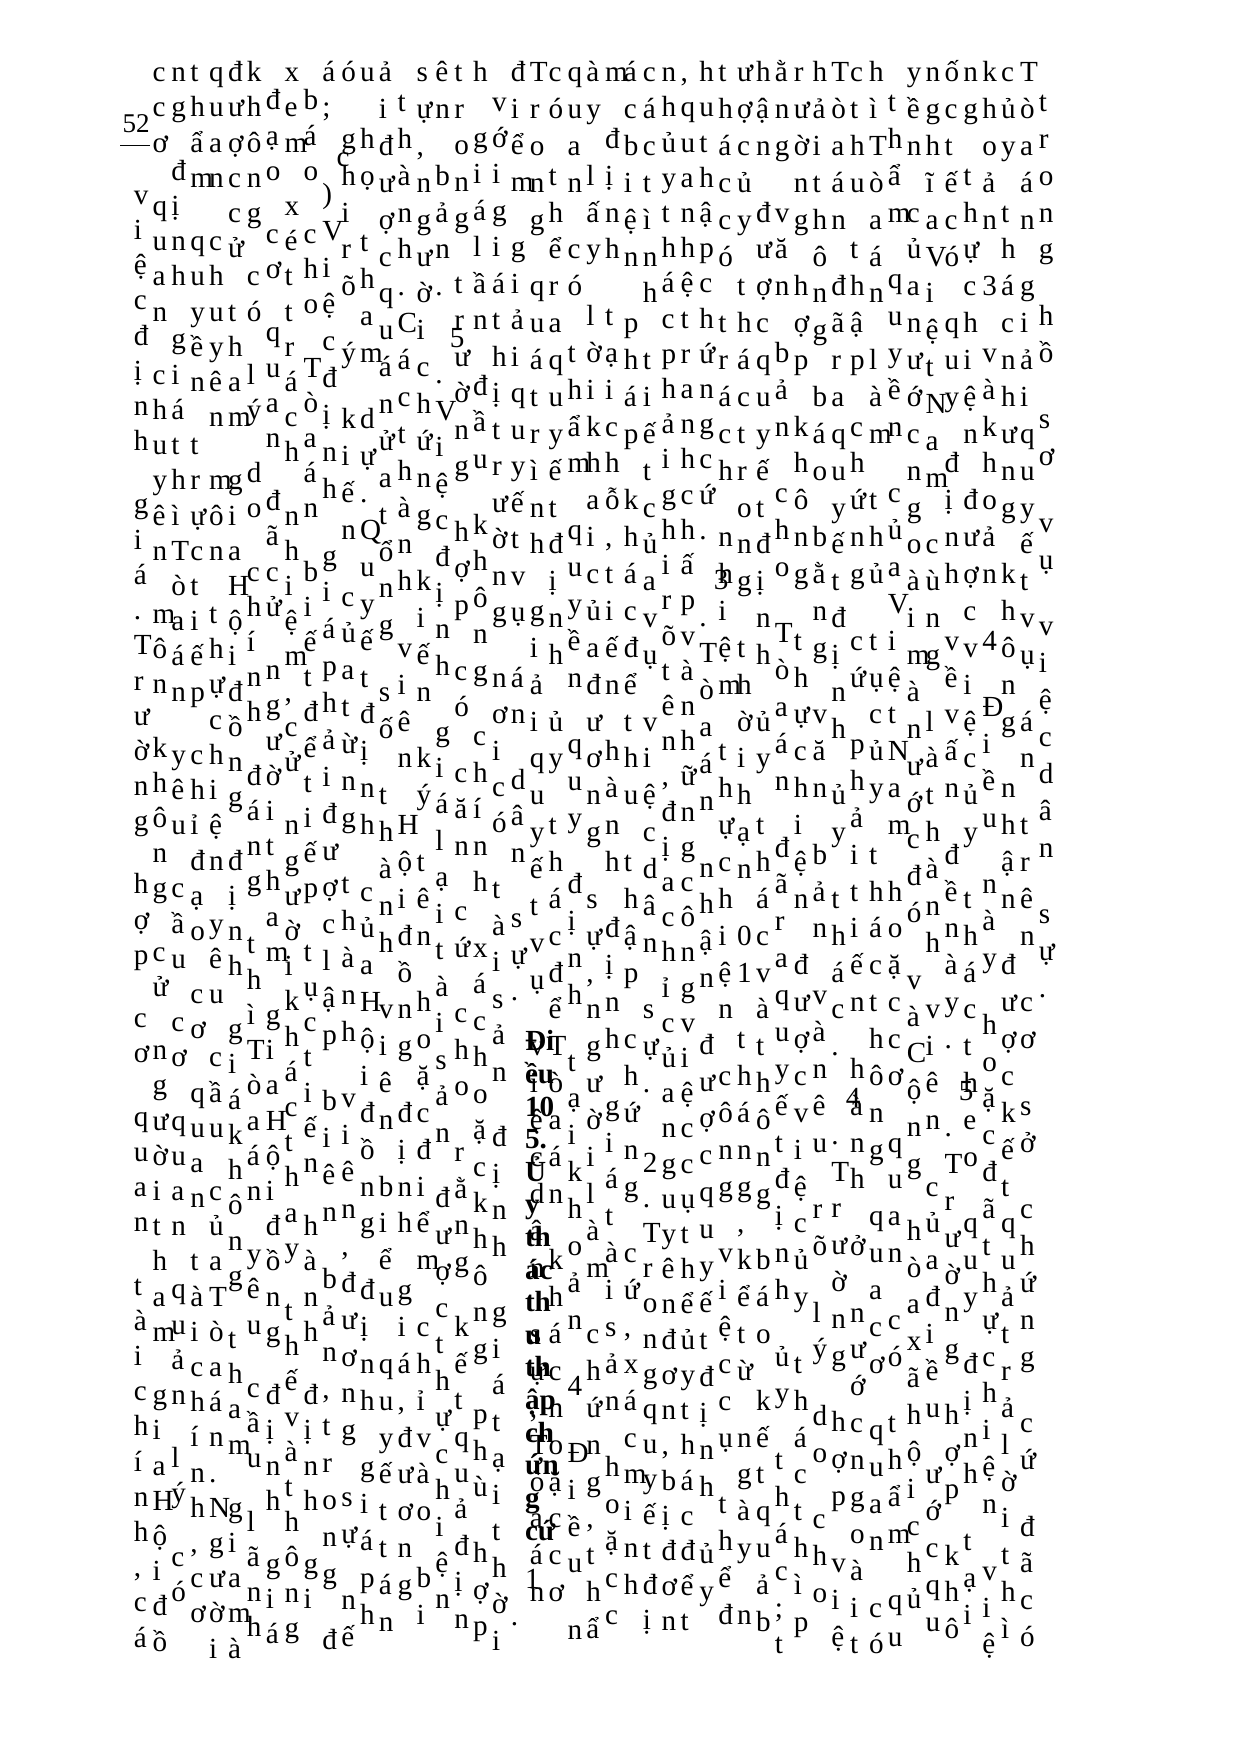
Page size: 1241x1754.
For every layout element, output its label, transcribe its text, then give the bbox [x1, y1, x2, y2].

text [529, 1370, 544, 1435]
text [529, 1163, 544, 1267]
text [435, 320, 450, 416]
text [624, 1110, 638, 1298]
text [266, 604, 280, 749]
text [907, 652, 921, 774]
text 3. Tòa án nhận được quyết định ủy thác có trách nhiệm thực hiện công việc cụ thể được ủy thác trong thời hạn 01 tháng, kể từ ngày nhận được quyết định ủy thác và thông báo kết quả bằng văn bản cho Tòa án đã ra quyết định ủy thác; trường hợp không thực hiện được việc ủy thác thì phải thông báo bằng văn bản và nêu rõ lý do cho Tòa án đã ra quyết định ủy thác. [812, 54, 827, 1638]
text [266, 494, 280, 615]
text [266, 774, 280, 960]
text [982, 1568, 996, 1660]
text c) Việc định giá phải được lập biên bản, trong đó ghi rõ ý kiến của từng thành viên, đương sự nếu họ tham dự. Quyết định của Hội đồng định giá phải được quá nửa tổng số thành viên biểu quyết tán thành. Các thành viên Hội đồng định giá, đương sự, người chứng kiến ký tên hoặc điểm chỉ vào biên bản. [397, 54, 412, 1630]
text 1. Trong quá trình giải quyết vụ việc dân sự, Tòa án có thể ra quyết định ủy thác để Tòa án khác hoặc cơ quan có thẩm quyền quy định tại khoản 4 Điều này lấy lời khai của đương sự, người làm chứng, thẩm định tại chỗ, tiến hành định giá tài sản hoặc các biện pháp khác để thu thập chứng cứ, xác minh các tình tiết của vụ việc dân sự. [567, 54, 582, 1646]
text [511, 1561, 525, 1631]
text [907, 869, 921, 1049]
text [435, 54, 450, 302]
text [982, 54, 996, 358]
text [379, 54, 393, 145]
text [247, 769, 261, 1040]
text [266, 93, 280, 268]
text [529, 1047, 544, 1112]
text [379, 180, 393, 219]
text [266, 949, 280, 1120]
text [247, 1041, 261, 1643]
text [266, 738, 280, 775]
text 5. Trường hợp không thực hiện được việc ủy thác theo quy định tại khoản 3 và khoản 4 Điều này hoặc đã thực hiện việc ủy thác nhưng không nhận được kết quả trả lời thì Tòa án giải quyết vụ án trên cơ sở chứng cứ đã có trong hồ sơ vụ việc dân sự. [963, 54, 978, 1630]
text 3. Tòa án nhận được quyết định ủy thác có trách nhiệm thực hiện công việc cụ thể được ủy thác trong thời hạn 01 tháng, kể từ ngày nhận được quyết định ủy thác và thông báo kết quả bằng văn bản cho Tòa án đã ra quyết định ủy thác; trường hợp không thực hiện được việc ủy thác thì phải thông báo bằng văn bản và nêu rõ lý do cho Tòa án đã ra quyết định ủy thác. [793, 54, 808, 1638]
text 1. Trong quá trình giải quyết vụ việc dân sự, Tòa án có thể ra quyết định ủy thác để Tòa án khác hoặc cơ quan có thẩm quyền quy định tại khoản 4 Điều này lấy lời khai của đương sự, người làm chứng, thẩm định tại chỗ, tiến hành định giá tài sản hoặc các biện pháp khác để thu thập chứng cứ, xác minh các tình tiết của vụ việc dân sự. [586, 54, 601, 1645]
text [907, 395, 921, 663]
text c) Việc định giá phải được lập biên bản, trong đó ghi rõ ý kiến của từng thành viên, đương sự nếu họ tham dự. Quyết định của Hội đồng định giá phải được quá nửa tổng số thành viên biểu quyết tán thành. Các thành viên Hội đồng định giá, đương sự, người chứng kiến ký tên hoặc điểm chỉ vào biên bản. [360, 54, 374, 1630]
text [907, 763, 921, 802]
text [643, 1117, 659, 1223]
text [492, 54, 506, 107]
text 5. Việc định giá lại tài sản được thực hiện trong trường hợp có căn cứ cho rằng kết quả định giá lần đầu không chính xác hoặc không phù hợp với giá thị trường nơi có tài sản định giá tại thời điểm giải quyết vụ án dân sự. [473, 54, 487, 1642]
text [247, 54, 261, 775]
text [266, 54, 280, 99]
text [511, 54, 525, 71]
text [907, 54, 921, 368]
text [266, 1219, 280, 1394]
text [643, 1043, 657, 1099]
text 4. Trường hợp việc thu thập chứng cứ phải tiến hành ở nước ngoài thì Tòa án làm thủ tục ủy thác thông qua cơ quan có thẩm quyền của Việt Nam hoặc cơ quan có thẩm quyền của nước ngoài mà nước đó và Cộng hòa xã hội chủ nghĩa Việt Nam cùng là thành viên của điều ước quốc tế có quy định về vấn đề này. [850, 54, 864, 1660]
text 2. Trong quyết định ủy thác phải ghi rõ tên, địa chỉ của nguyên đơn, bị đơn, quan hệ tranh chấp và những công việc cụ thể ủy thác để thu thập chứng cứ. [661, 54, 678, 1637]
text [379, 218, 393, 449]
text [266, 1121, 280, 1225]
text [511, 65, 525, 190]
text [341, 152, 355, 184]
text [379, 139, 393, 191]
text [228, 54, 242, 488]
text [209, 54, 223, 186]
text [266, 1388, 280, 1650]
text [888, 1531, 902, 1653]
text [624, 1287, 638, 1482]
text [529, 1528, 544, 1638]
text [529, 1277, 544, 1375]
table_header 52 [120, 109, 150, 145]
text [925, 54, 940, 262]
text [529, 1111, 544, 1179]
text 5. Việc định giá lại tài sản được thực hiện trong trường hợp có căn cứ cho rằng kết quả định giá lần đầu không chính xác hoặc không phù hợp với giá thị trường nơi có tài sản định giá tại thời điểm giải quyết vụ án dân sự. [454, 54, 468, 1634]
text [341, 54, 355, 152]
text 2. Trong quyết định ủy thác phải ghi rõ tên, địa chỉ của nguyên đơn, bị đơn, quan hệ tranh chấp và những công việc cụ thể ủy thác để thu thập chứng cứ. [680, 54, 697, 1637]
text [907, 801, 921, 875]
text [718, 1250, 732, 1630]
text 1. Trong quá trình giải quyết vụ việc dân sự, Tòa án có thể ra quyết định ủy thác để Tòa án khác hoặc cơ quan có thẩm quyền quy định tại khoản 4 Điều này lấy lời khai của đương sự, người làm chứng, thẩm định tại chỗ, tiến hành định giá tài sản hoặc các biện pháp khác để thu thập chứng cứ, xác minh các tình tiết của vụ việc dân sự. [605, 54, 619, 1630]
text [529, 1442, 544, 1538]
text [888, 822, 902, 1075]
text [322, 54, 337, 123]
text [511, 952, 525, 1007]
text c) Việc định giá phải được lập biên bản, trong đó ghi rõ ý kiến của từng thành viên, đương sự nếu họ tham dự. Quyết định của Hội đồng định giá phải được quá nửa tổng số thành viên biểu quyết tán thành. Các thành viên Hội đồng định giá, đương sự, người chứng kiến ký tên hoặc điểm chỉ vào biên bản. [416, 54, 431, 1630]
text 3. Tòa án nhận được quyết định ủy thác có trách nhiệm thực hiện công việc cụ thể được ủy thác trong thời hạn 01 tháng, kể từ ngày nhận được quyết định ủy thác và thông báo kết quả bằng văn bản cho Tòa án đã ra quyết định ủy thác; trường hợp không thực hiện được việc ủy thác thì phải thông báo bằng văn bản và nêu rõ lý do cho Tòa án đã ra quyết định ủy thác. [774, 54, 789, 1660]
text 4. Trường hợp việc thu thập chứng cứ phải tiến hành ở nước ngoài thì Tòa án làm thủ tục ủy thác thông qua cơ quan có thẩm quyền của Việt Nam hoặc cơ quan có thẩm quyền của nước ngoài mà nước đó và Cộng hòa xã hội chủ nghĩa Việt Nam cùng là thành viên của điều ước quốc tế có quy định về vấn đề này. [925, 248, 940, 1638]
text 5. Việc định giá lại tài sản được thực hiện trong trường hợp có căn cứ cho rằng kết quả định giá lần đầu không chính xác hoặc không phù hợp với giá thị trường nơi có tài sản định giá tại thời điểm giải quyết vụ án dân sự. [492, 99, 506, 1656]
text c) Việc định giá phải được lập biên bản, trong đó ghi rõ ý kiến của từng thành viên, đương sự nếu họ tham dự. Quyết định của Hội đồng định giá phải được quá nửa tổng số thành viên biểu quyết tán thành. Các thành viên Hội đồng định giá, đương sự, người chứng kiến ký tên hoặc điểm chỉ vào biên bản. [322, 222, 337, 1656]
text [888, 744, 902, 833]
text 4. Trường hợp việc thu thập chứng cứ phải tiến hành ở nước ngoài thì Tòa án làm thủ tục ủy thác thông qua cơ quan có thẩm quyền của Việt Nam hoặc cơ quan có thẩm quyền của nước ngoài mà nước đó và Cộng hòa xã hội chủ nghĩa Việt Nam cùng là thành viên của điều ước quốc tế có quy định về vấn đề này. [869, 54, 883, 1660]
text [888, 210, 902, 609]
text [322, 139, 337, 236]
text 5. Trường hợp không thực hiện được việc ủy thác theo quy định tại khoản 3 và khoản 4 Điều này hoặc đã thực hiện việc ủy thác nhưng không nhận được kết quả trả lời thì Tòa án giải quyết vụ án trên cơ sở chứng cứ đã có trong hồ sơ vụ việc dân sự. [982, 350, 996, 1576]
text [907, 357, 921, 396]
text 5. Trường hợp không thực hiện được việc ủy thác theo quy định tại khoản 3 và khoản 4 Điều này hoặc đã thực hiện việc ủy thác nhưng không nhận được kết quả trả lời thì Tòa án giải quyết vụ án trên cơ sở chứng cứ đã có trong hồ sơ vụ việc dân sự. [1001, 54, 1015, 1645]
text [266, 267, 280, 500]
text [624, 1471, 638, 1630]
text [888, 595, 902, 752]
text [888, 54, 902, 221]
